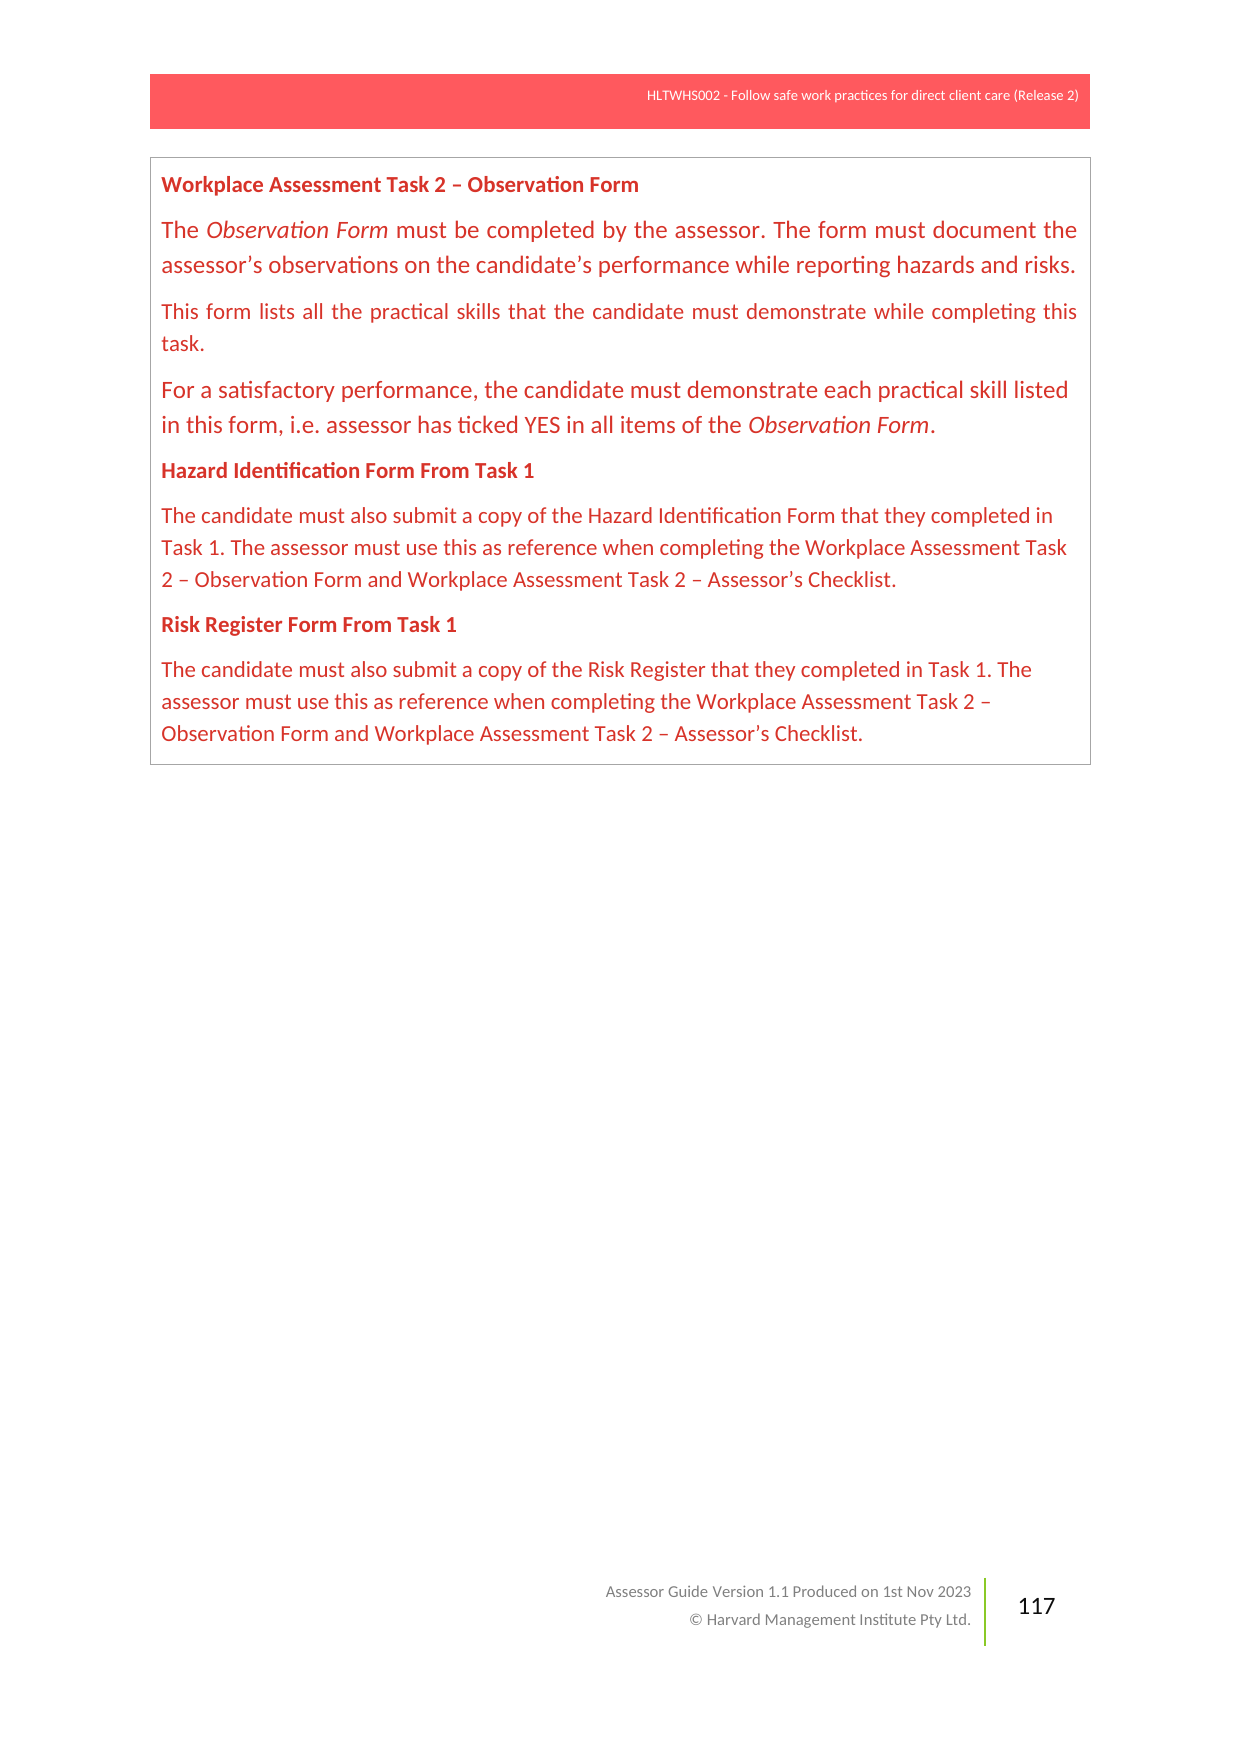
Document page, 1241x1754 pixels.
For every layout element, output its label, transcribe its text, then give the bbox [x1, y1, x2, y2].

table_header Workplace Assessment Task 2 – Observation Form The Observation Form must be completed by the assessor. The form must document the assessor’s observations on the candidate’s performance while reporting hazards and risks. This form lists all the practical skills that the candidate must demonstrate while completing this task. For a satisfactory performance, the candidate must demonstrate each practical skill listed in this form, i.e. assessor has ticked YES in all items of the Observation Form. Hazard Identification Form From Task 1 The candidate must also submit a copy of the Hazard Identification Form that they completed in Task 1. The assessor must use this as reference when completing the Workplace Assessment Task 2 – Observation Form and Workplace Assessment Task 2 – Assessor’s Checklist. Risk Register Form From Task 1 The candidate must also submit a copy of the Risk Register that they completed in Task 1. The assessor must use this as reference when completing the Workplace Assessment Task 2 – Observation Form and Workplace Assessment Task 2 – Assessor’s Checklist. [151, 158, 1090, 764]
